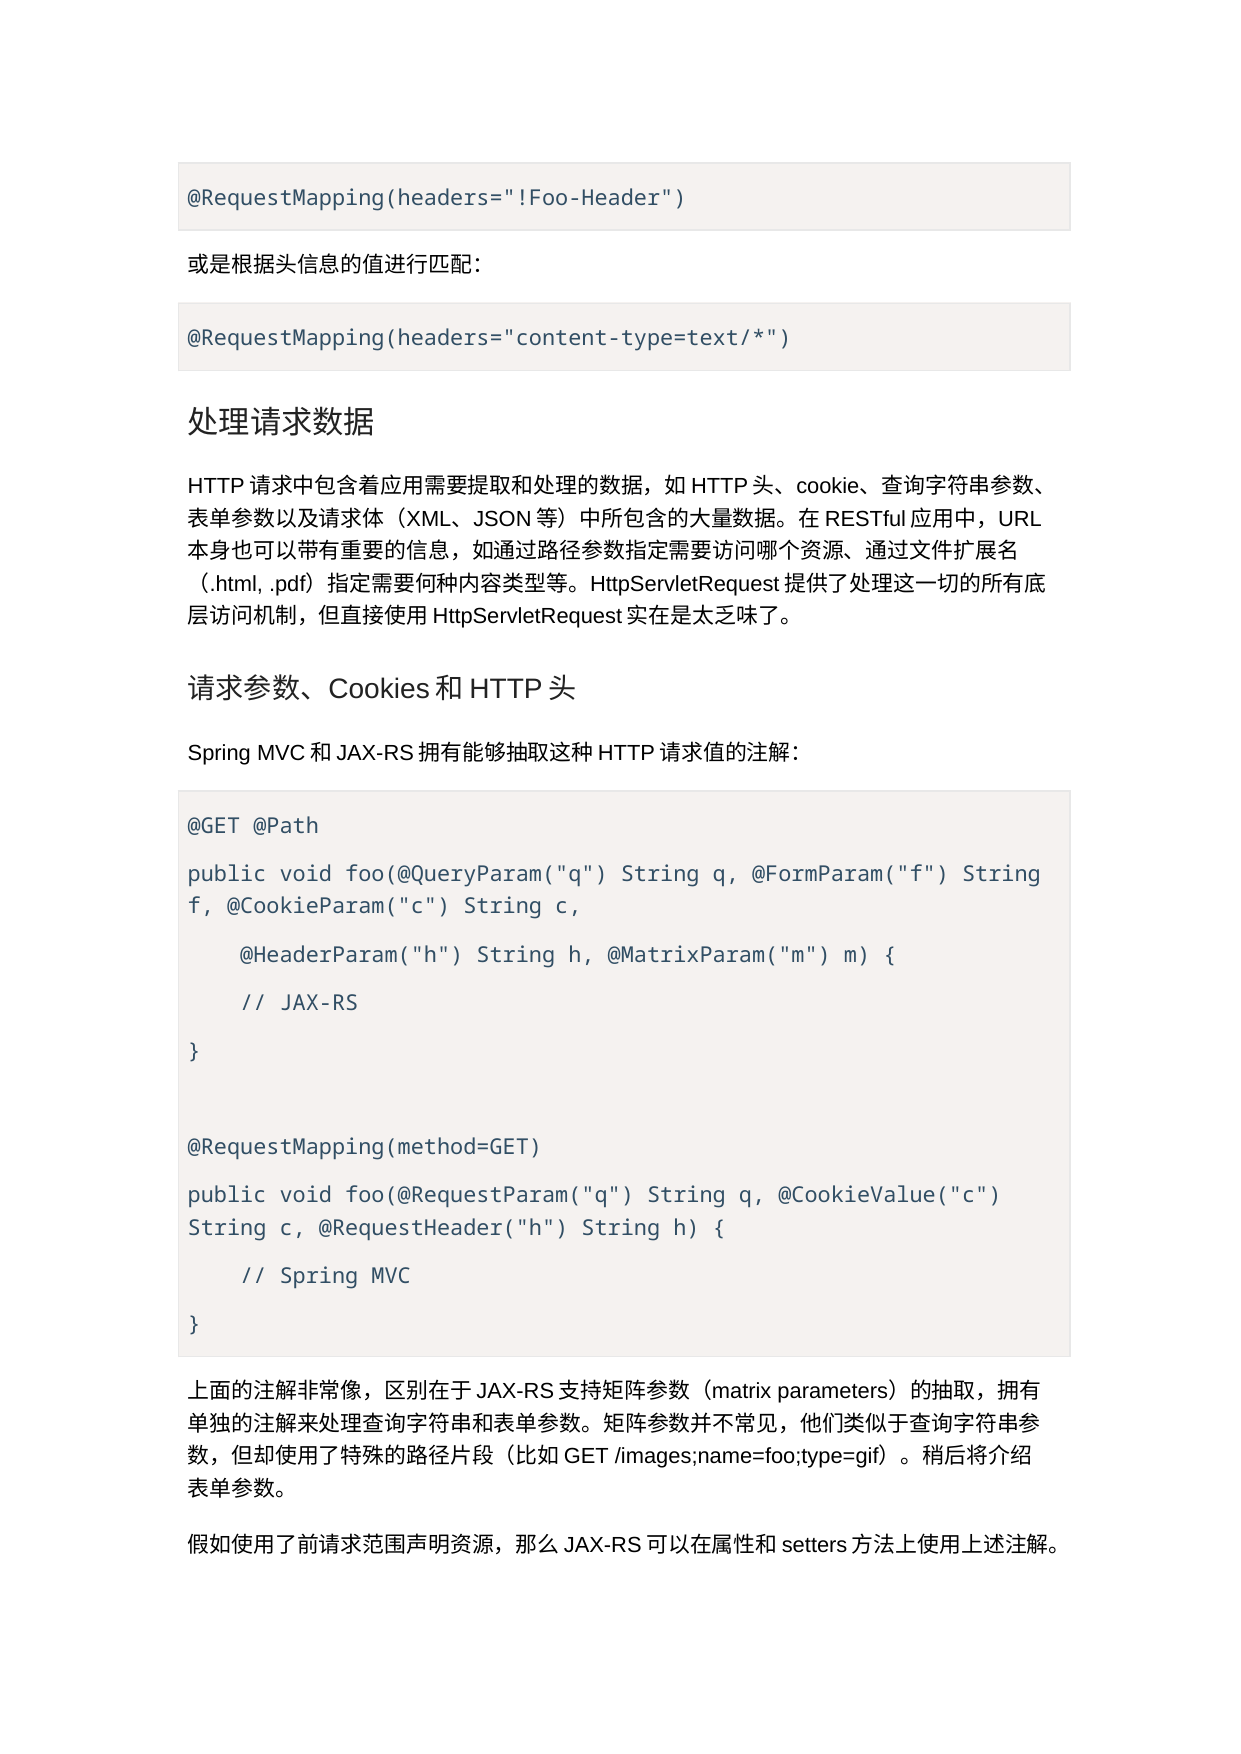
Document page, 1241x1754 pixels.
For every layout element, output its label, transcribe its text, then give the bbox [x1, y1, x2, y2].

text public void foo(@RequestParam("q") String q, @CookieValue("c") String c, @RequestHeader("h") String h) { [179, 1159, 1069, 1240]
text } [179, 1288, 1069, 1356]
text public void foo(@QueryParam("q") String q, @FormParam("f") String f, @CookieParam("c") String c, [179, 838, 1069, 919]
text @HeaderParam("h") String h, @MatrixParam("m") m) { [179, 919, 1069, 967]
text // JAX-RS [179, 967, 1069, 1015]
text 上面的注解非常像，区别在于JAX-RS支持矩阵参数（matrix parameters）的抽取，拥有单独的注解来处理查询字符串和表单参数。矩阵参数并不常见，他们类似于查询字符串参数，但却使用了特殊的路径片段（比如GET /images;name=foo;type=gif）。稍后将介绍表单参数。 [187, 1373, 1053, 1503]
text @RequestMapping(headers="content-type=text/*") [179, 304, 1069, 370]
text 或是根据头信息的值进行匹配： [187, 247, 1053, 279]
text 假如使用了前请求范围声明资源，那么JAX-RS可以在属性和setters方法上使用上述注解。 [187, 1526, 1053, 1559]
text @RequestMapping(headers="!Foo-Header") [179, 164, 1069, 229]
text } [179, 1015, 1069, 1063]
text Spring MVC和JAX-RS拥有能够抽取这种HTTP请求值的注解： [187, 734, 1053, 767]
text 处理请求数据 [187, 387, 1053, 452]
text HTTP请求中包含着应用需要提取和处理的数据，如HTTP头、cookie、查询字符串参数、表单参数以及请求体（XML、JSON等）中所包含的大量数据。在RESTful应用中，URL本身也可以带有重要的信息，如通过路径参数指定需要访问哪个资源、通过文件扩展名（.html, .pdf）指定需要何种内容类型等。HttpServletRequest提供了处理这一切的所有底层访问机制，但直接使用HttpServletRequest实在是太乏味了。 [187, 468, 1053, 630]
text 请求参数、Cookies和HTTP头 [187, 654, 1053, 719]
text @GET @Path [179, 792, 1069, 838]
text // Spring MVC [179, 1240, 1069, 1288]
text @RequestMapping(method=GET) [179, 1111, 1069, 1159]
